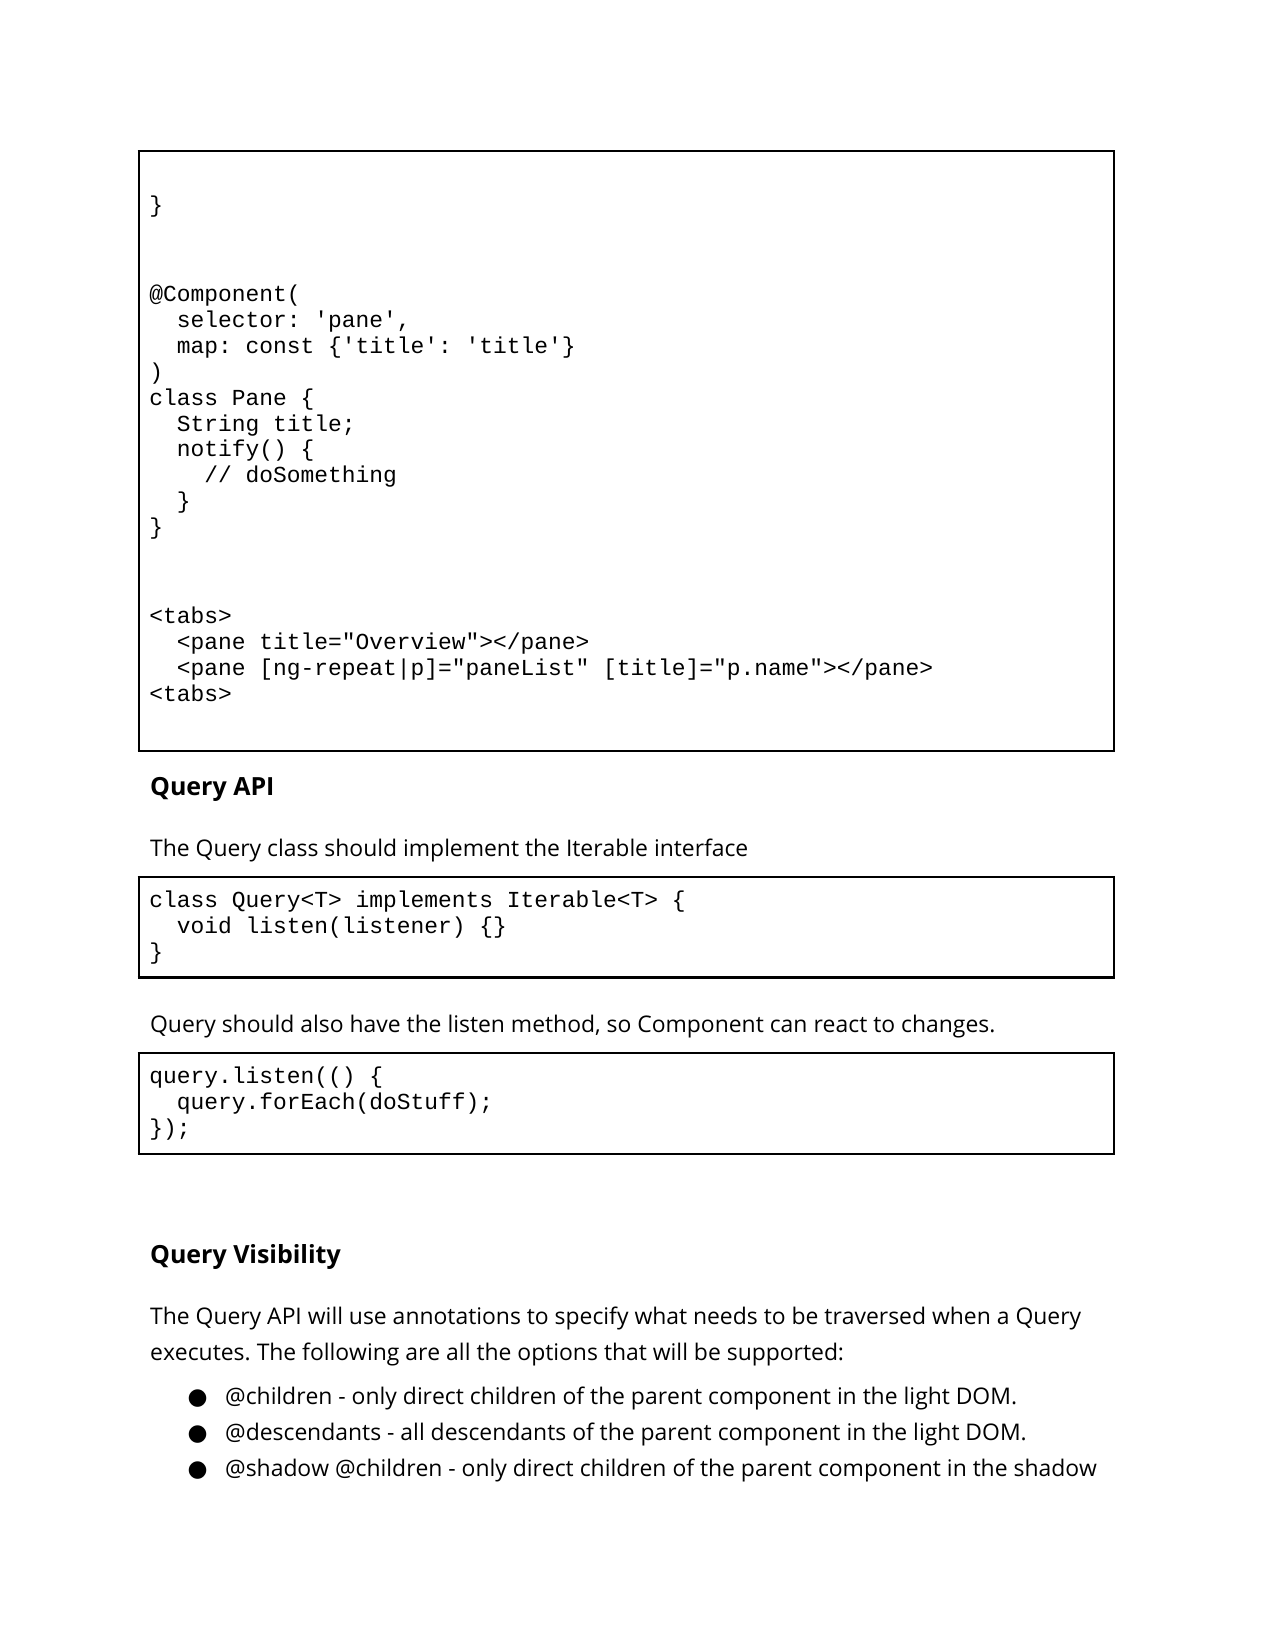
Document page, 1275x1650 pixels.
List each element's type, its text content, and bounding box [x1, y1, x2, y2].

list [187, 1452, 1125, 1483]
text The Query class should implement the Iterable interface [150, 831, 1125, 863]
table_header query.listen(() { query.forEach(doStuff); }); [140, 1054, 1113, 1153]
subtitle Query API [150, 768, 1125, 802]
text The Query API will use annotations to specify what needs to be traversed when a Query executes. The following are all the options that will be supported: [150, 1300, 1125, 1367]
list @children - only direct children of the parent component in the light DOM. [187, 1380, 1125, 1411]
list @descendants - all descendants of the parent component in the light DOM. [187, 1416, 1125, 1447]
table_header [140, 152, 1113, 749]
text Query should also have the listen method, so Component can react to changes. [150, 1008, 1125, 1039]
subtitle Query Visibility [150, 1237, 1125, 1271]
table_header class Query<T> implements Iterable<T> { void listen(listener) {} } [140, 878, 1113, 976]
